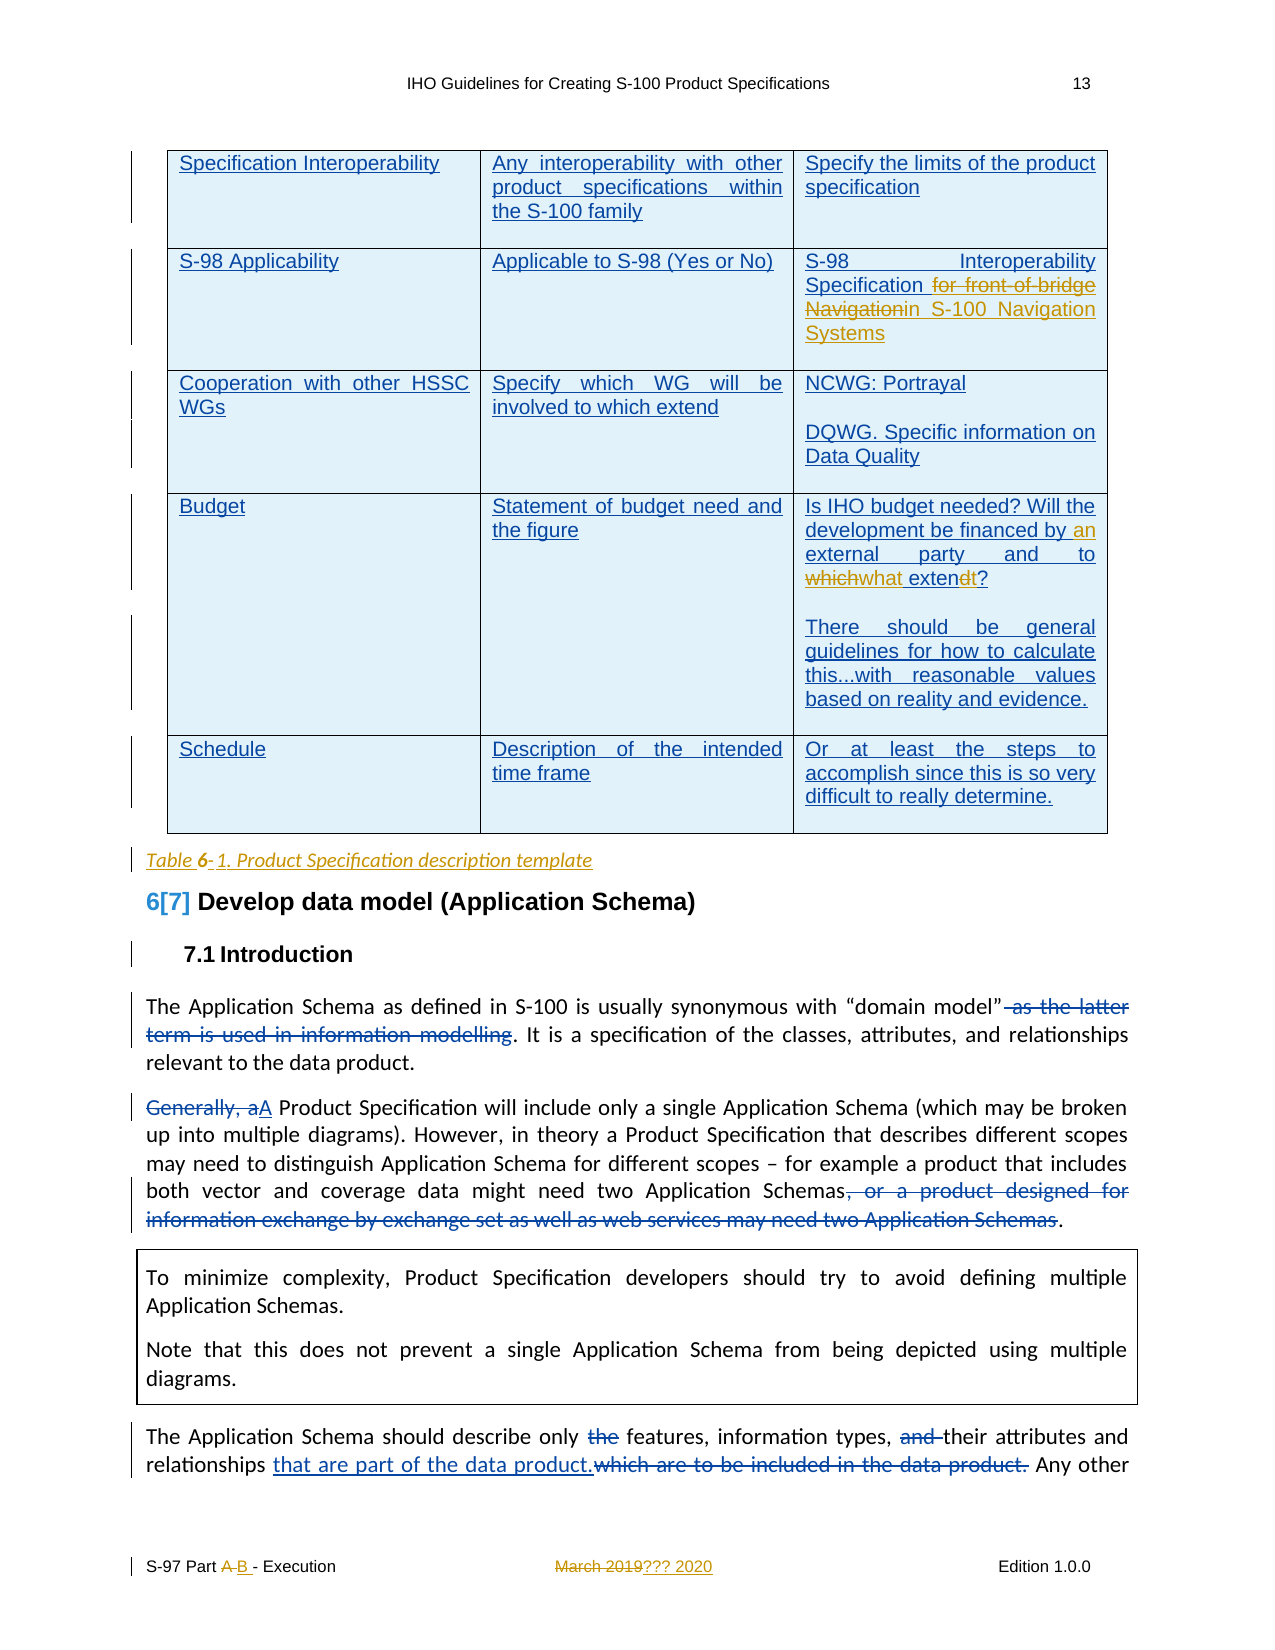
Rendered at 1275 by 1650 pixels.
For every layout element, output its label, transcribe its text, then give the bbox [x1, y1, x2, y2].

text The Application Schema as defined in S-100 is usually synonymous with “domain model”. It is a specification of the classes, attributes, and relationships relevant to the data product. [146, 992, 1129, 1076]
text Note that this does not prevent a single Application Schema from being depicted using multiple diagrams. [138, 1322, 1137, 1404]
text To minimize complexity, Product Specification developers should try to avoid defining multiple Application Schemas. [138, 1250, 1137, 1319]
text Product Specification will include only a single Application Schema (which may be broken up into multiple diagrams). However, in theory a Product Specification that describes different scopes may need to distinguish Application Schema for different scopes – for example a product that includes both vector and coverage data might need two Application Schemas. [146, 1093, 1129, 1233]
list 6 [146, 847, 1129, 872]
subtitle Introduction [183, 941, 1129, 967]
subtitle Develop data model (Application Schema) [146, 887, 1129, 916]
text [146, 1422, 1129, 1478]
